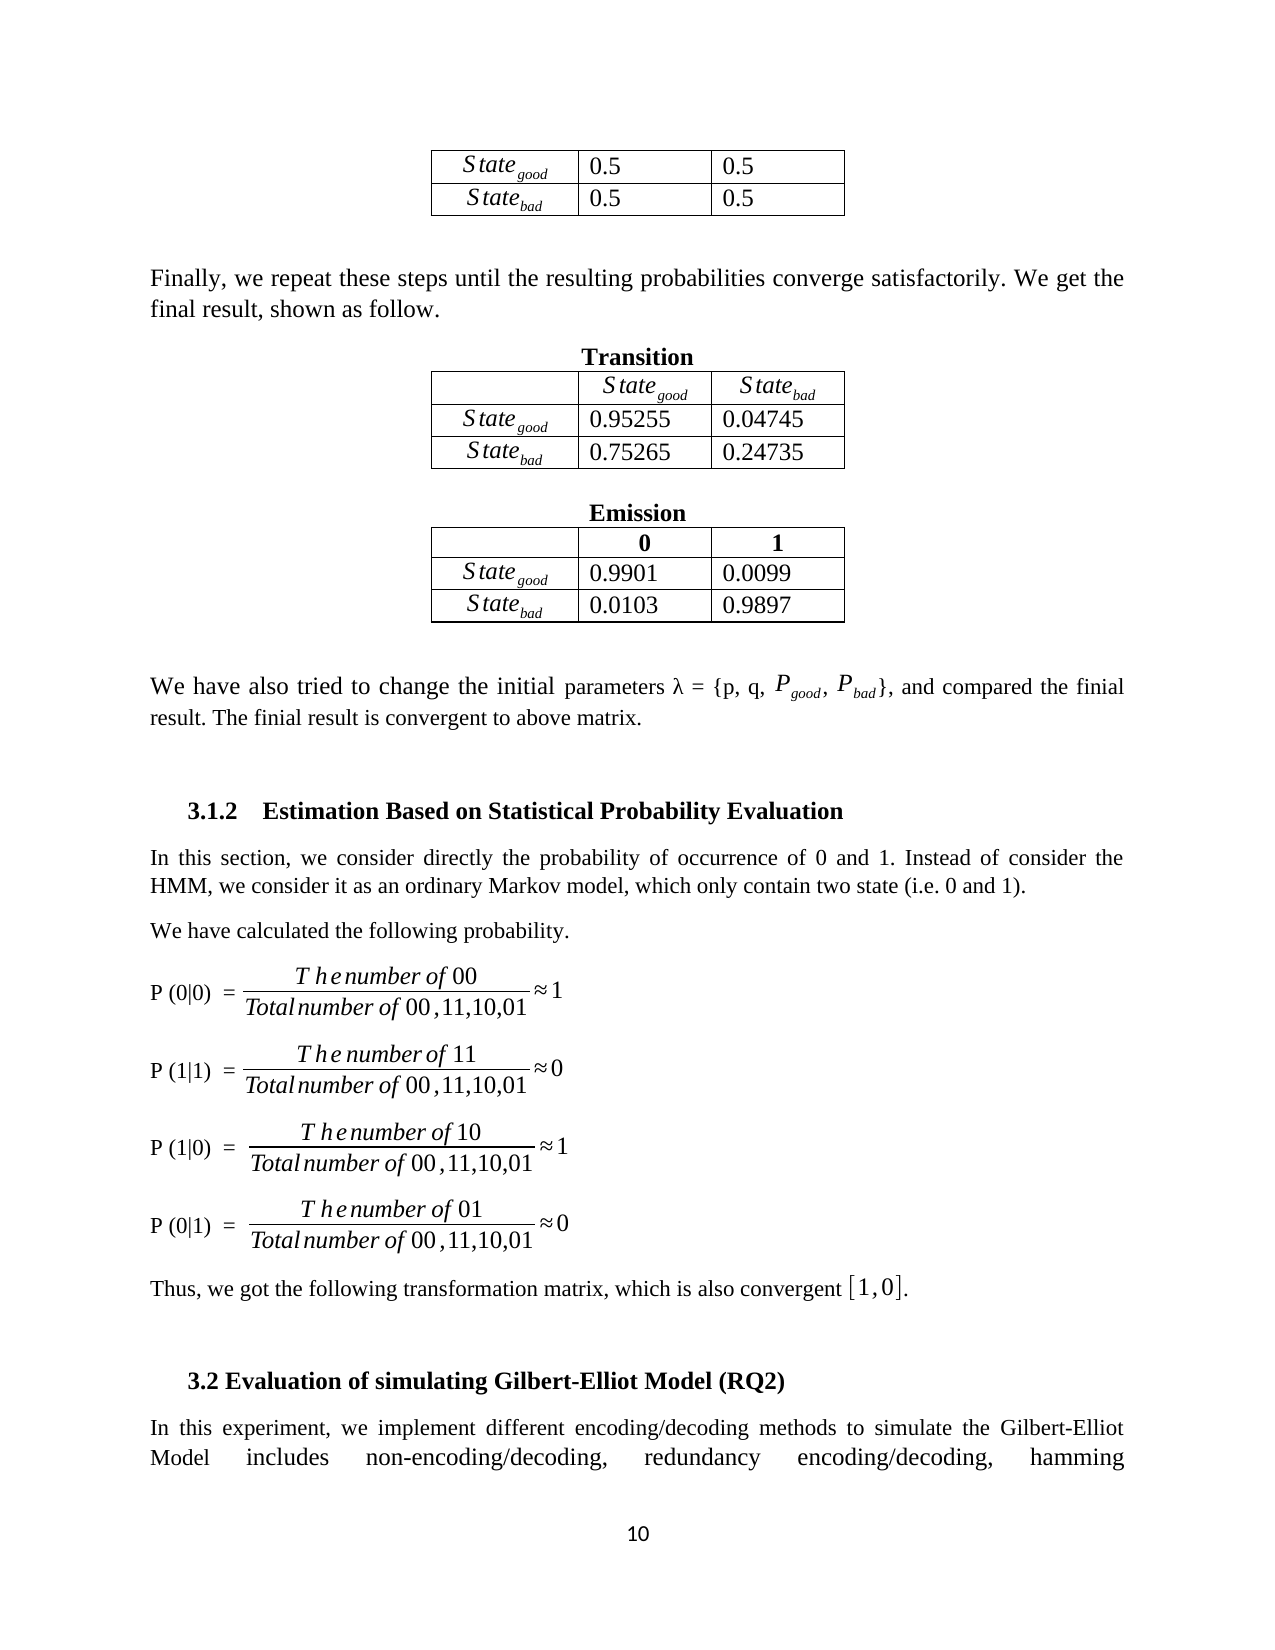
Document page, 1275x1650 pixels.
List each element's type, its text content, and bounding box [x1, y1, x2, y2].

table_cell [432, 437, 578, 468]
text P (1|0) = [150, 1118, 1125, 1177]
table_cell 0 [579, 528, 711, 557]
text In this section, we consider directly the probability of occurrence of 0 and 1. Instead of consider the HMM, we consider it as an ordinary Markov model, which only contain two state (i.e. 0 and 1). [150, 844, 1125, 899]
text Finally, we repeat these steps until the resulting probabilities converge satisfactorily. We get the final result, shown as follow. [150, 263, 1125, 323]
text Thus, we got the following transformation matrix, which is also convergent . [150, 1273, 1125, 1302]
table_cell 0.5 [579, 184, 711, 215]
table_cell [432, 528, 578, 557]
table_cell 0.9897 [712, 590, 844, 621]
list Estimation Based on Statistical Probability Evaluation [187, 796, 1125, 825]
table_cell [432, 405, 578, 436]
table_cell [712, 372, 844, 403]
table_cell Emission [431, 469, 844, 527]
text P (0|0) = [150, 963, 1125, 1022]
text We have calculated the following probability. [150, 918, 1125, 944]
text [150, 1413, 1125, 1471]
table_cell [432, 151, 578, 182]
table_cell 0.04745 [712, 405, 844, 436]
list Evaluation of simulating Gilbert-Elliot Model (RQ2) [187, 1366, 1125, 1394]
table_cell 0.0099 [712, 558, 844, 589]
table_cell 0.0103 [579, 590, 711, 621]
table_cell [579, 372, 711, 403]
text P (1|1) = [150, 1040, 1125, 1099]
table_header Transition [431, 342, 844, 371]
text P (0|1) = [150, 1196, 1125, 1255]
table_cell 0.24735 [712, 437, 844, 468]
table_cell 0.5 [712, 184, 844, 215]
text We have also tried to change the initial parameters λ = {p, q, , }, and compared the finial result. The finial result is convergent to above matrix. [150, 670, 1125, 730]
table_cell [432, 372, 578, 403]
table_cell 0.5 [712, 151, 844, 182]
table_cell [432, 590, 578, 621]
table_cell 0.9901 [579, 558, 711, 589]
table_cell [432, 184, 578, 215]
table_cell 1 [712, 528, 844, 557]
table_cell 0.95255 [579, 405, 711, 436]
table_cell 0.5 [579, 151, 711, 182]
table_cell [432, 558, 578, 589]
table_cell 0.75265 [579, 437, 711, 468]
